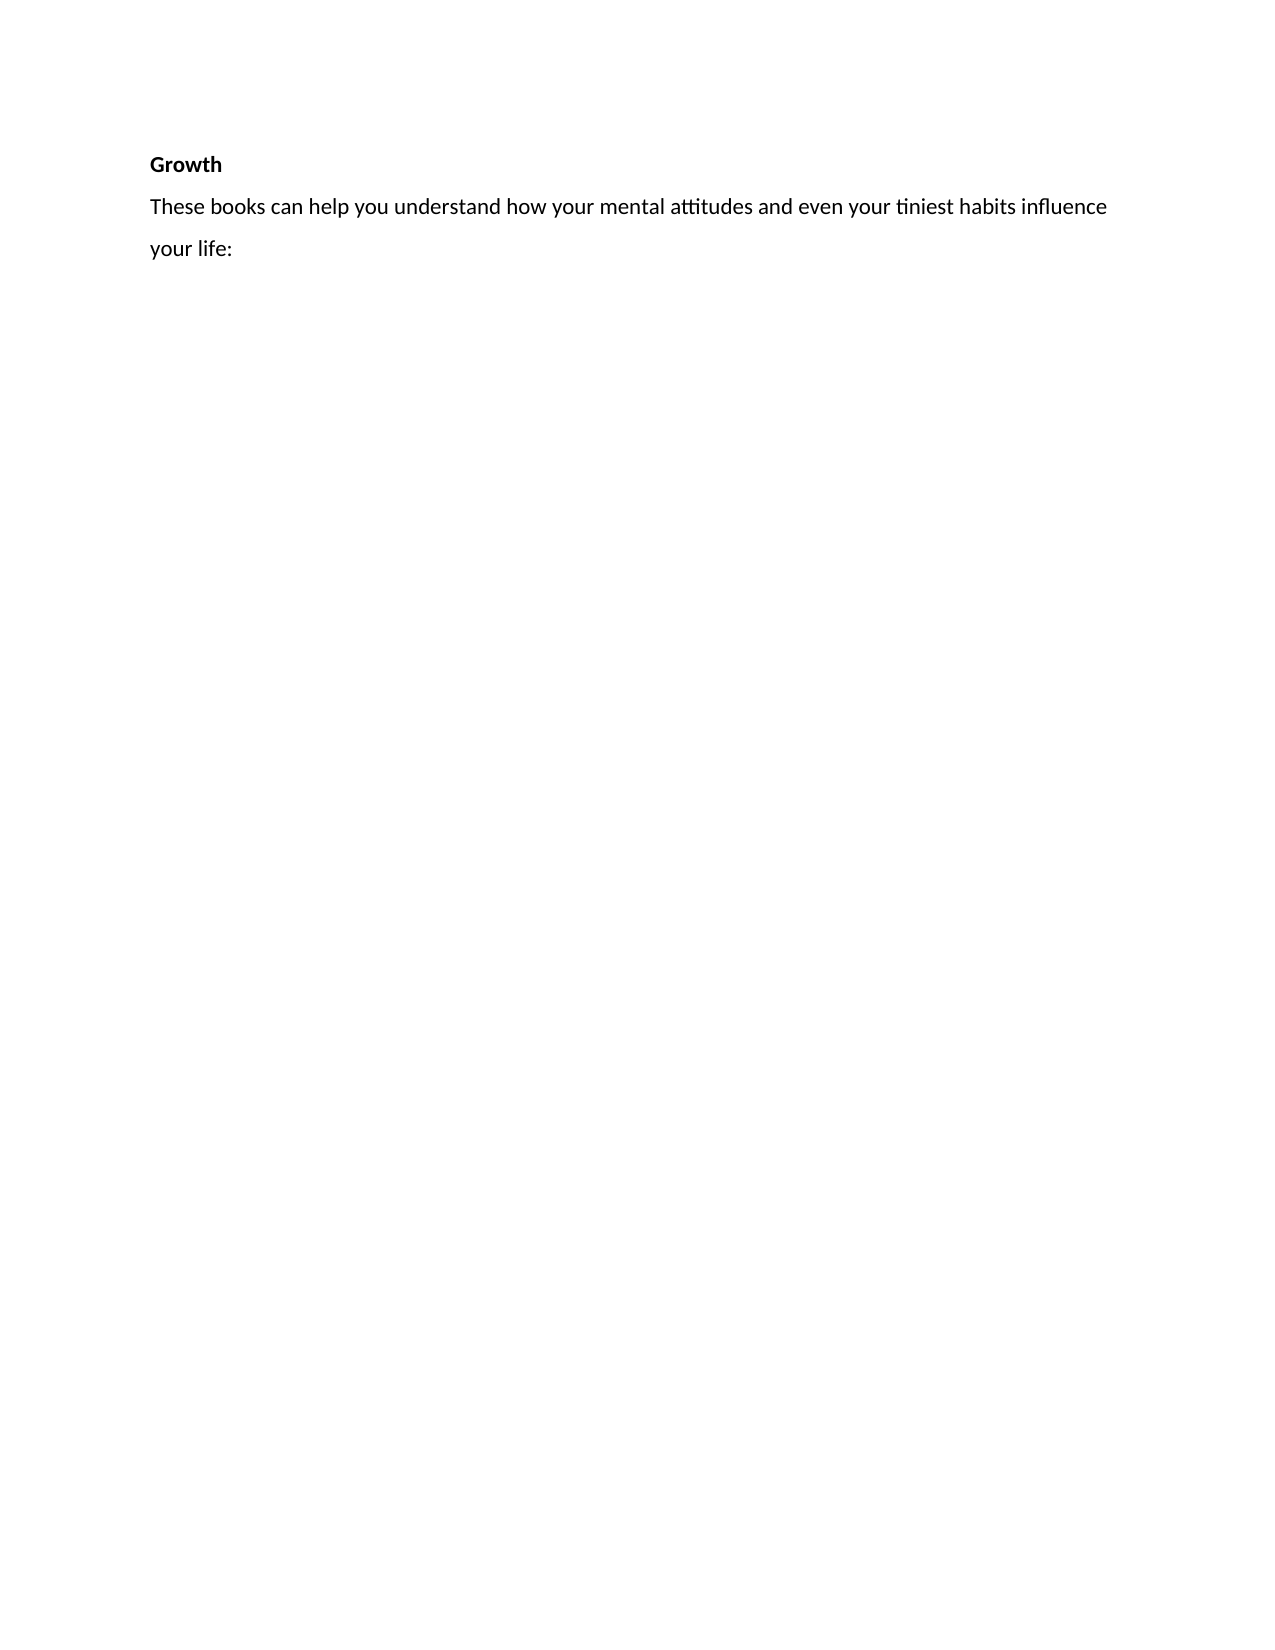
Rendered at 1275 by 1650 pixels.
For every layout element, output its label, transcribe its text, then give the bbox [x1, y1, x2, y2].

text These books can help you understand how your mental attitudes and even your tiniest habits influence your life: [150, 192, 1125, 262]
text Growth [150, 150, 1125, 178]
